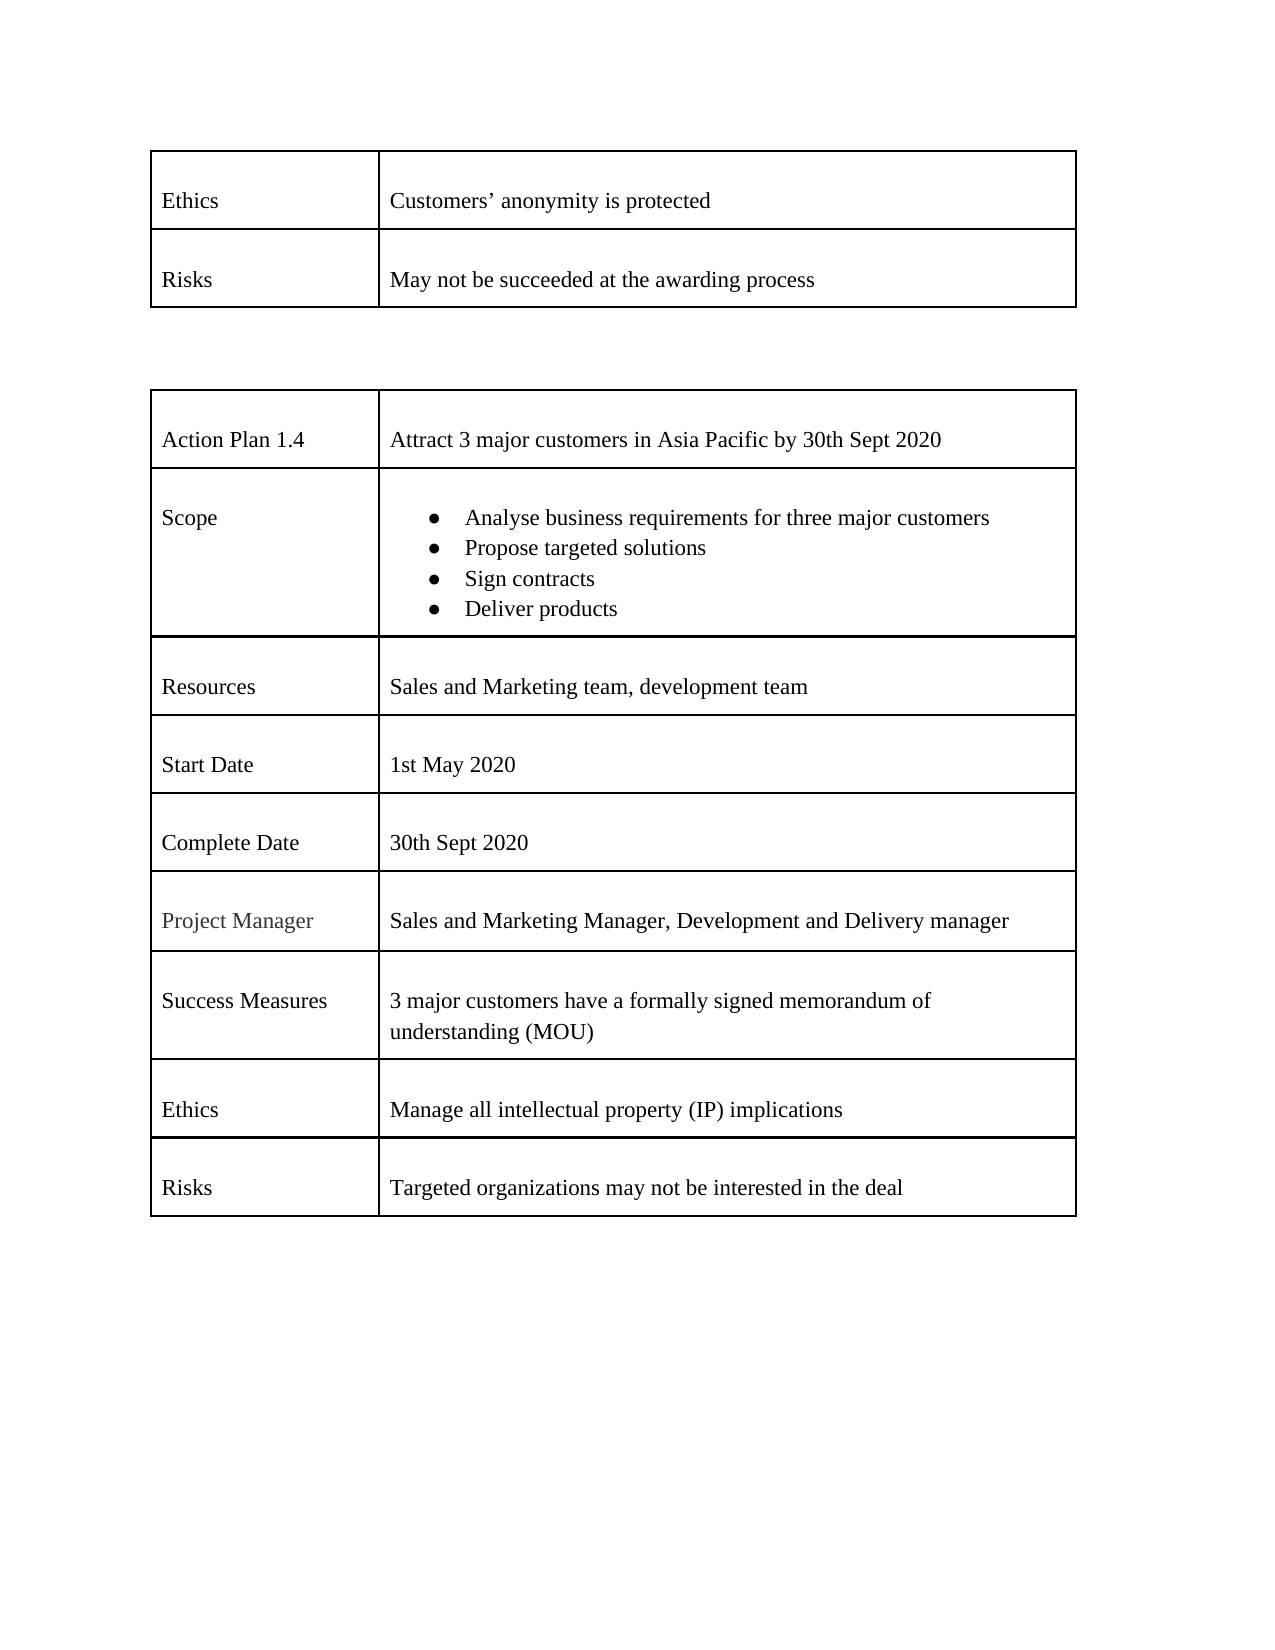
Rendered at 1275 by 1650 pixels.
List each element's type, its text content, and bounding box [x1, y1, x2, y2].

table_cell Sales and Marketing Manager, Development and Delivery manager [380, 872, 1075, 950]
table_cell Success Measures [152, 952, 378, 1058]
table_cell Sales and Marketing team, development team [380, 638, 1075, 713]
table_cell Customers’ anonymity is protected [380, 152, 1075, 228]
table_cell Ethics [152, 1060, 378, 1136]
table_cell Resources [152, 638, 378, 713]
table_cell Risks [152, 230, 378, 306]
table_cell Project Manager [152, 872, 378, 950]
table_cell 30th Sept 2020 [380, 794, 1075, 870]
table_cell Ethics [152, 152, 378, 228]
table_cell Complete Date [152, 794, 378, 870]
table_cell 3 major customers have a formally signed memorandum of understanding (MOU) [380, 952, 1075, 1058]
table_cell Scope [152, 469, 378, 635]
table_cell Manage all intellectual property (IP) implications [380, 1060, 1075, 1136]
table_cell Risks [152, 1139, 378, 1214]
table_cell Analyse business requirements for three major customers Propose targeted solutions Sign contracts Deliver products [380, 469, 1075, 635]
table_header Attract 3 major customers in Asia Pacific by 30th Sept 2020 [380, 391, 1075, 467]
table_cell Start Date [152, 716, 378, 792]
table_header Action Plan 1.4 [152, 391, 378, 467]
table_cell May not be succeeded at the awarding process [380, 230, 1075, 306]
table_cell Targeted organizations may not be interested in the deal [380, 1139, 1075, 1214]
table_cell 1st May 2020 [380, 716, 1075, 792]
